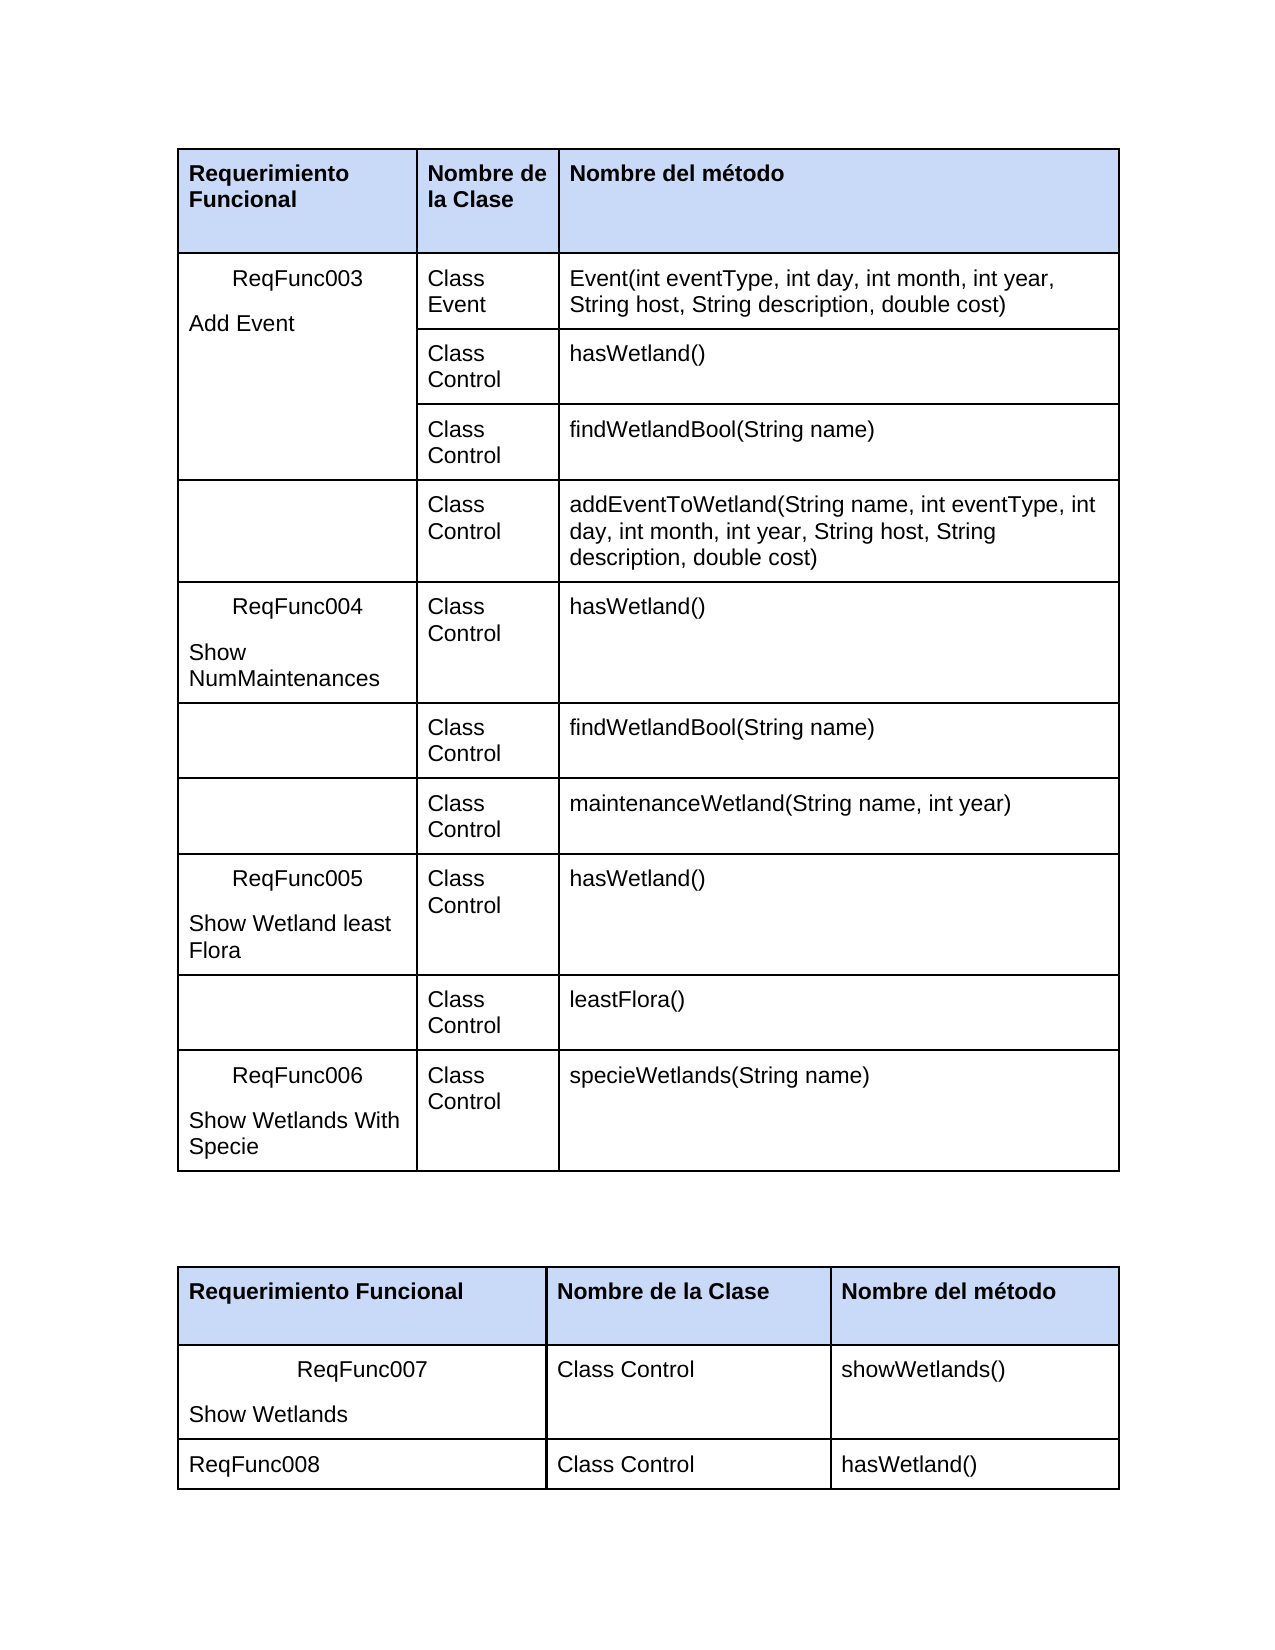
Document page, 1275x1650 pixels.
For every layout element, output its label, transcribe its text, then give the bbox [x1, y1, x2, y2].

table_header Nombre del método [560, 150, 1118, 252]
table_cell Class Control [418, 330, 558, 403]
table_cell Class Event [418, 254, 558, 328]
table_cell Class Control [418, 1051, 558, 1170]
table_cell Class Control [418, 583, 558, 702]
table_cell ReqFunc003 Add Event [179, 254, 416, 479]
table_cell Event(int eventType, int day, int month, int year, String host, String description, double cost) [560, 254, 1118, 328]
table_cell leastFlora() [560, 976, 1118, 1049]
table_cell hasWetland() [560, 855, 1118, 973]
table_header Requerimiento Funcional [179, 150, 416, 252]
table_cell Class Control [418, 405, 558, 479]
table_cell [179, 1440, 545, 1487]
table_cell hasWetland() [832, 1440, 1118, 1487]
table_cell Class Control [418, 976, 558, 1049]
table_cell Class Control [548, 1440, 830, 1487]
table_cell [179, 704, 416, 777]
table_cell ReqFunc005 Show Wetland least Flora [179, 855, 416, 973]
table_cell Class Control [418, 855, 558, 973]
table_cell Class Control [418, 704, 558, 777]
table_cell Class Control [548, 1346, 830, 1438]
table_cell maintenanceWetland(String name, int year) [560, 779, 1118, 853]
table_cell ReqFunc007 Show Wetlands [179, 1346, 545, 1438]
table_cell hasWetland() [560, 583, 1118, 702]
table_header Nombre del método [832, 1268, 1118, 1344]
table_cell Class Control [418, 779, 558, 853]
table_cell ReqFunc006 Show Wetlands With Specie [179, 1051, 416, 1170]
table_header Requerimiento Funcional [179, 1268, 545, 1344]
table_cell hasWetland() [560, 330, 1118, 403]
table_header Nombre de la Clase [548, 1268, 830, 1344]
table_cell ReqFunc004 Show NumMaintenances [179, 583, 416, 702]
table_cell [179, 481, 416, 581]
table_cell findWetlandBool(String name) [560, 704, 1118, 777]
table_cell showWetlands() [832, 1346, 1118, 1438]
table_cell addEventToWetland(String name, int eventType, int day, int month, int year, String host, String description, double cost) [560, 481, 1118, 581]
table_cell [179, 779, 416, 853]
table_cell findWetlandBool(String name) [560, 405, 1118, 479]
table_header Nombre de la Clase [418, 150, 558, 252]
table_cell specieWetlands(String name) [560, 1051, 1118, 1170]
table_cell Class Control [418, 481, 558, 581]
table_cell [179, 976, 416, 1049]
